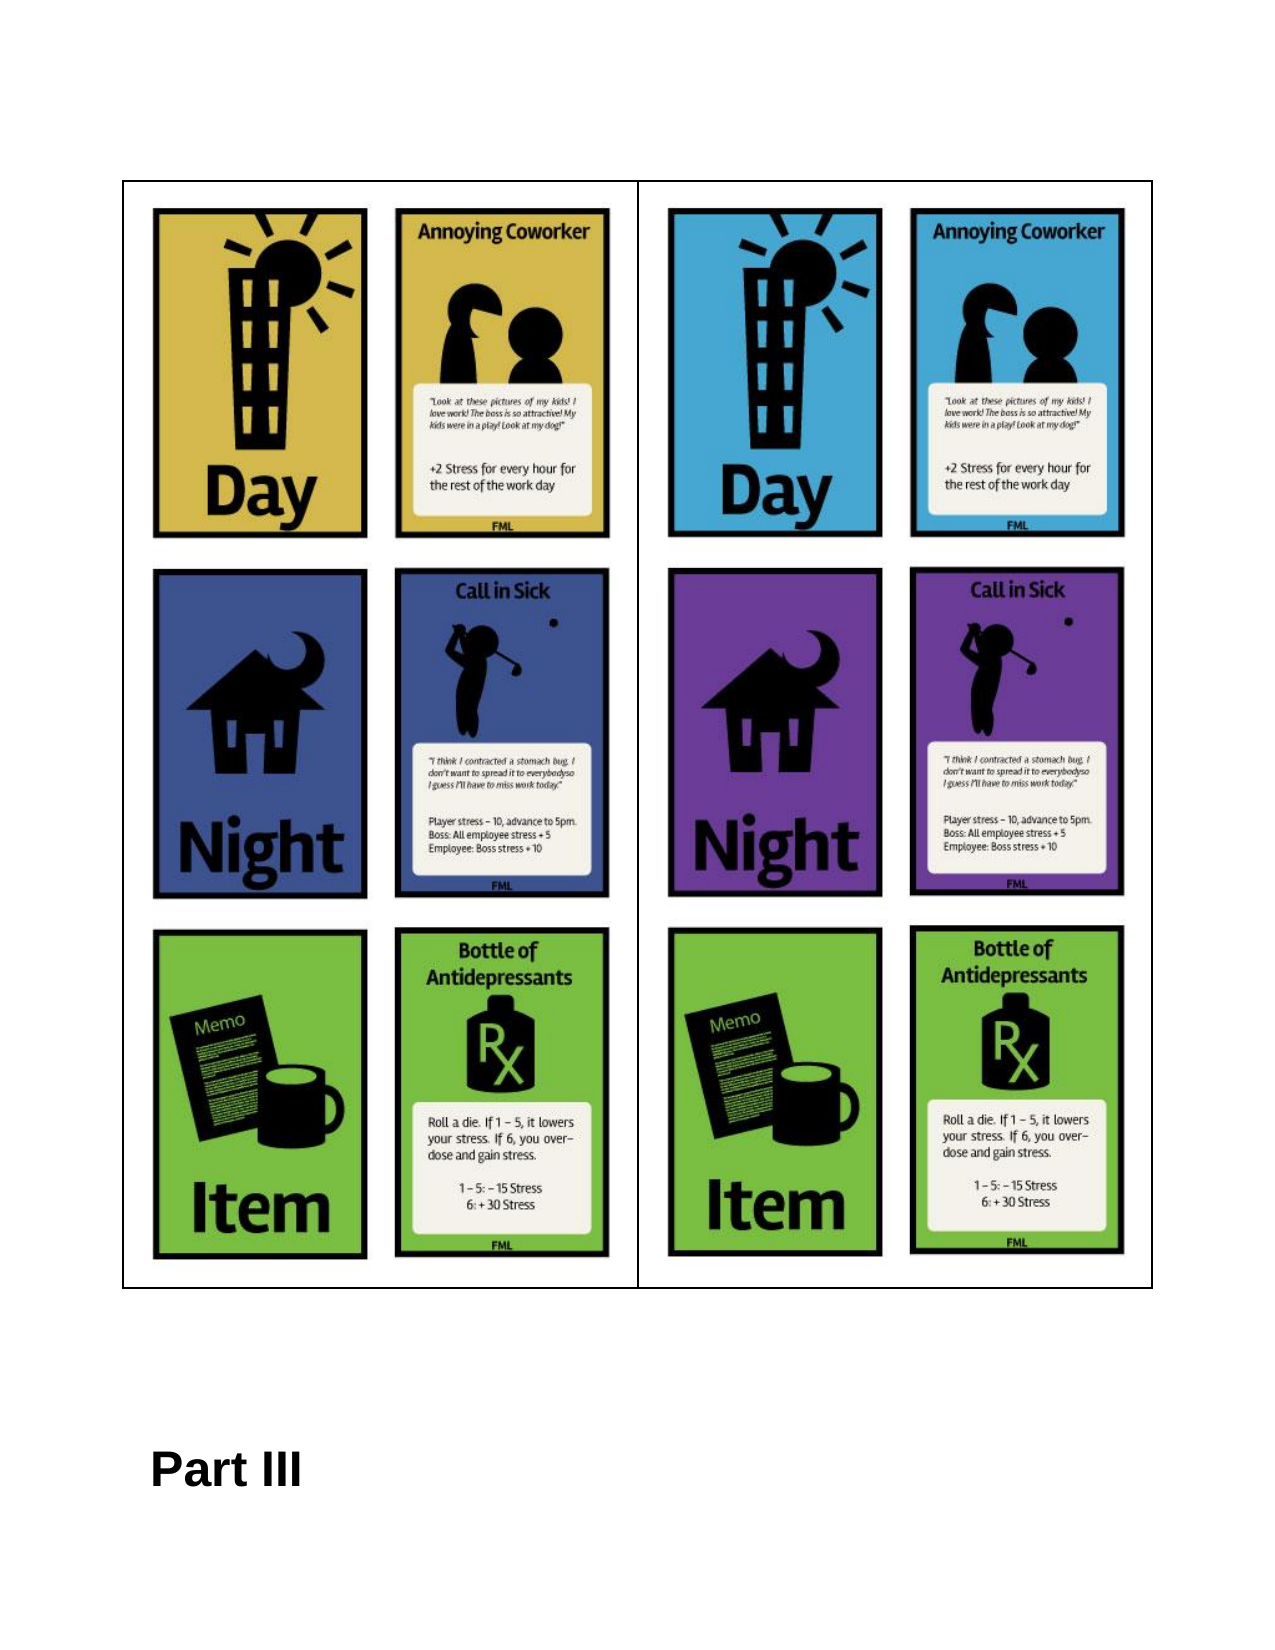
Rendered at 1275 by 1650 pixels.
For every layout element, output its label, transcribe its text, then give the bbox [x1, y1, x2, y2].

table_header [639, 182, 1151, 1287]
text Part III [150, 1440, 1125, 1497]
table_header [124, 182, 637, 1287]
picture [648, 192, 1147, 1274]
picture [133, 192, 632, 1277]
